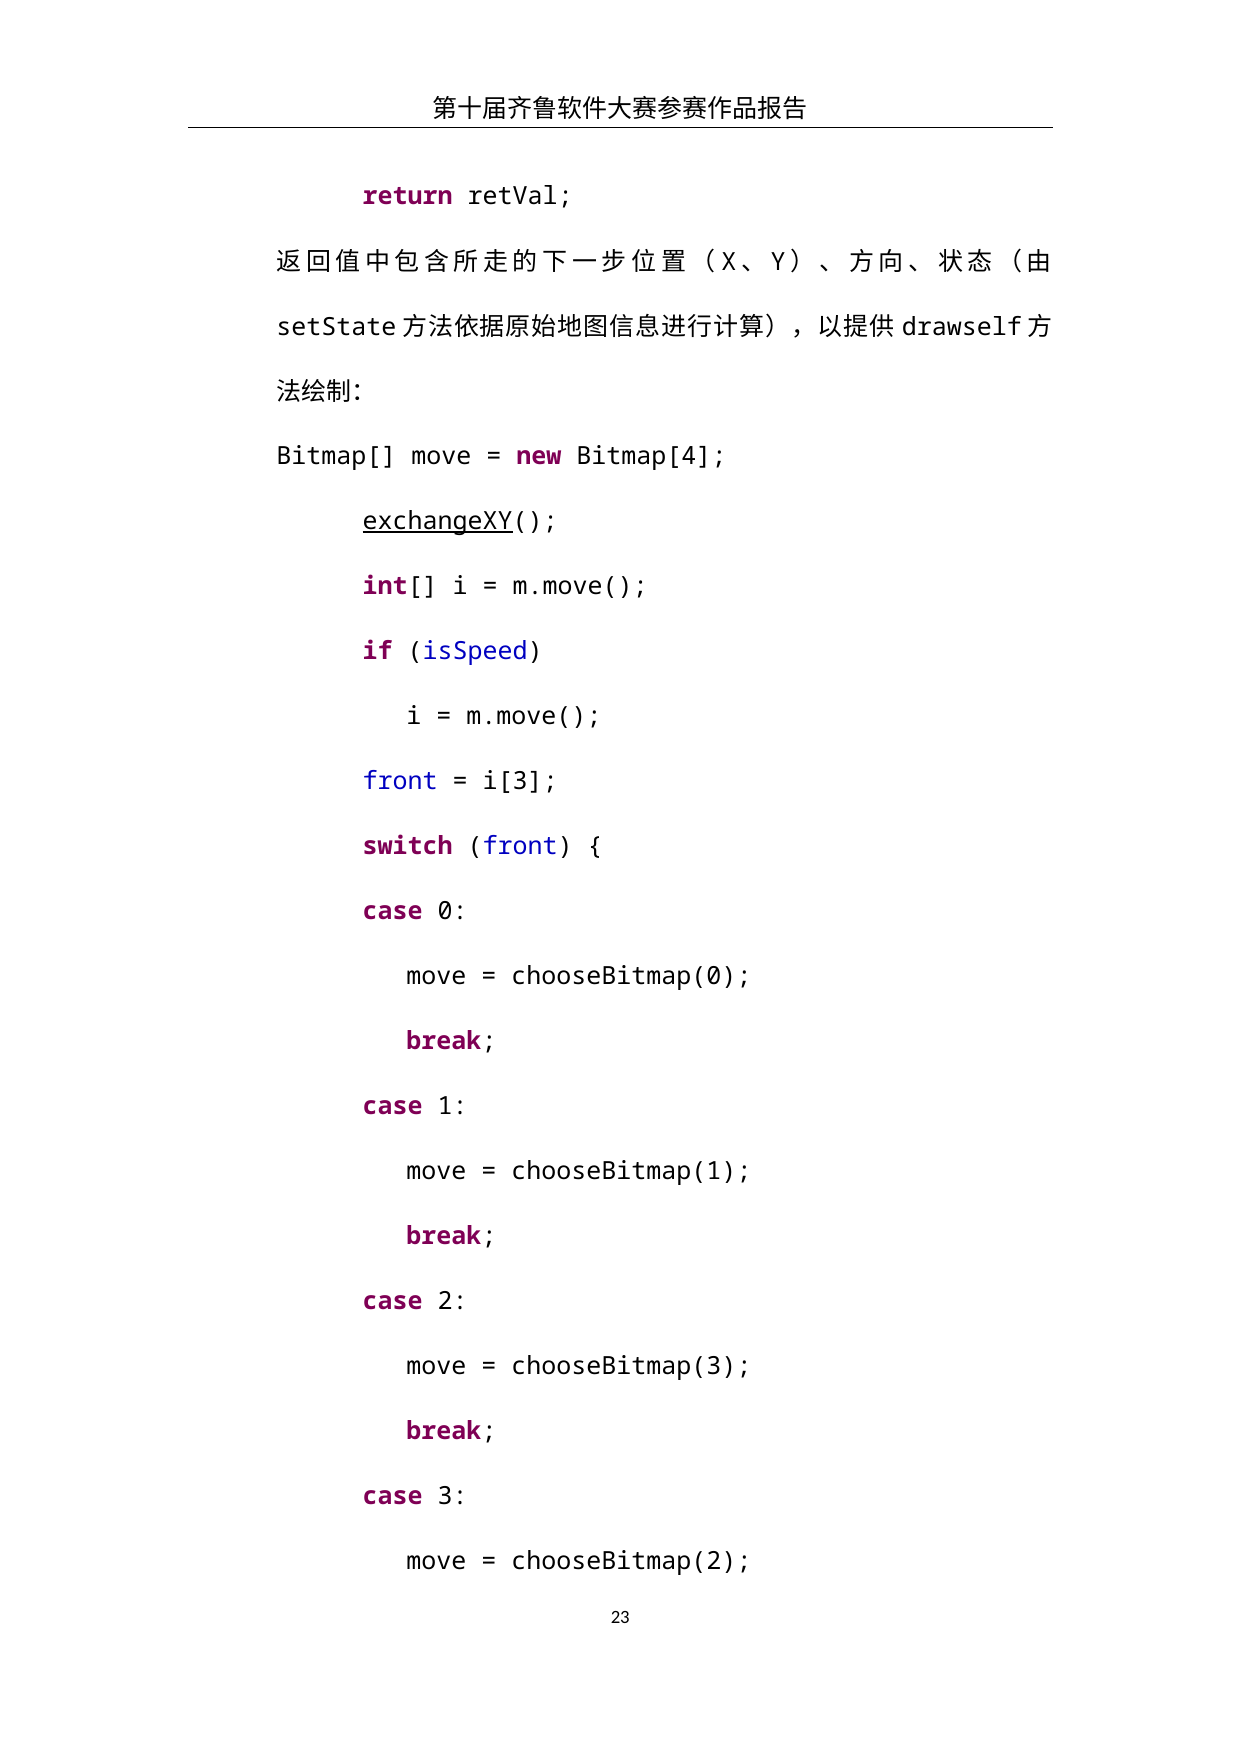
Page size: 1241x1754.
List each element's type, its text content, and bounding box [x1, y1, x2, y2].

list move = chooseBitmap(0); [276, 942, 1053, 1007]
list case 1: [276, 1072, 1053, 1137]
list case 2: [276, 1267, 1053, 1332]
list 返回值中包含所走的下一步位置（X、Y）、方向、状态（由setState方法依据原始地图信息进行计算），以提供drawself方法绘制： [276, 227, 1053, 422]
list case 3: [276, 1462, 1053, 1527]
list break; [276, 1397, 1053, 1462]
list move = chooseBitmap(3); [276, 1332, 1053, 1397]
list switch (front) { [276, 812, 1053, 877]
list break; [276, 1202, 1053, 1267]
list exchangeXY(); [276, 487, 1053, 552]
list int[] i = m.move(); [276, 552, 1053, 617]
list return retVal; [276, 162, 1053, 227]
list break; [276, 1007, 1053, 1072]
list move = chooseBitmap(1); [276, 1137, 1053, 1202]
list case 0: [276, 877, 1053, 942]
list move = chooseBitmap(2); [276, 1527, 1053, 1592]
list Bitmap[] move = new Bitmap[4]; [276, 422, 1053, 487]
list front = i[3]; [276, 747, 1053, 812]
list if (isSpeed) [276, 617, 1053, 682]
list i = m.move(); [276, 682, 1053, 747]
